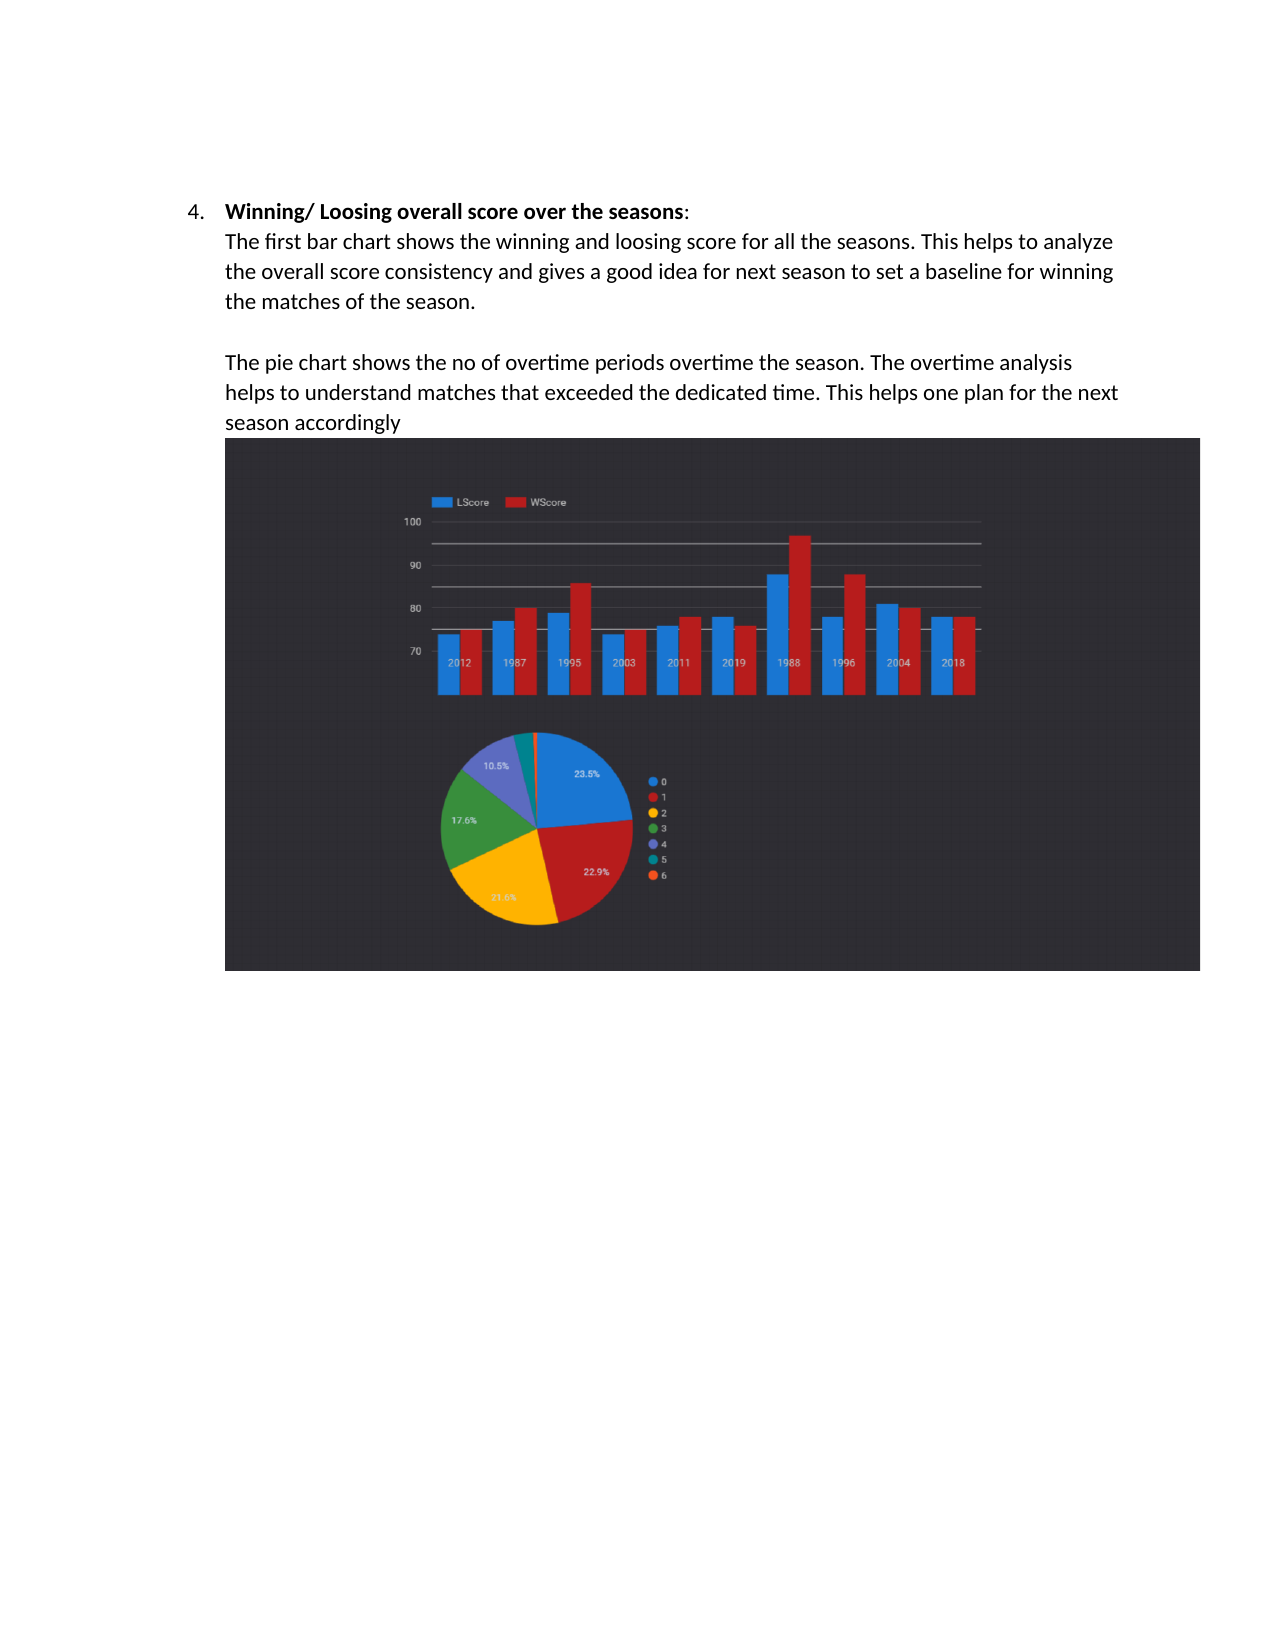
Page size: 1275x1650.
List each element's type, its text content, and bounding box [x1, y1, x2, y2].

list The pie chart shows the no of overtime periods overtime the season. The overtime analysis helps to understand matches that exceeded the dedicated time. This helps one plan for the next season accordingly [225, 348, 1125, 436]
picture [225, 438, 1200, 971]
list The first bar chart shows the winning and loosing score for all the seasons. This helps to analyze the overall score consistency and gives a good idea for next season to set a baseline for winning the matches of the season. [225, 227, 1125, 316]
list Winning/ Loosing overall score over the seasons: [187, 197, 1125, 225]
